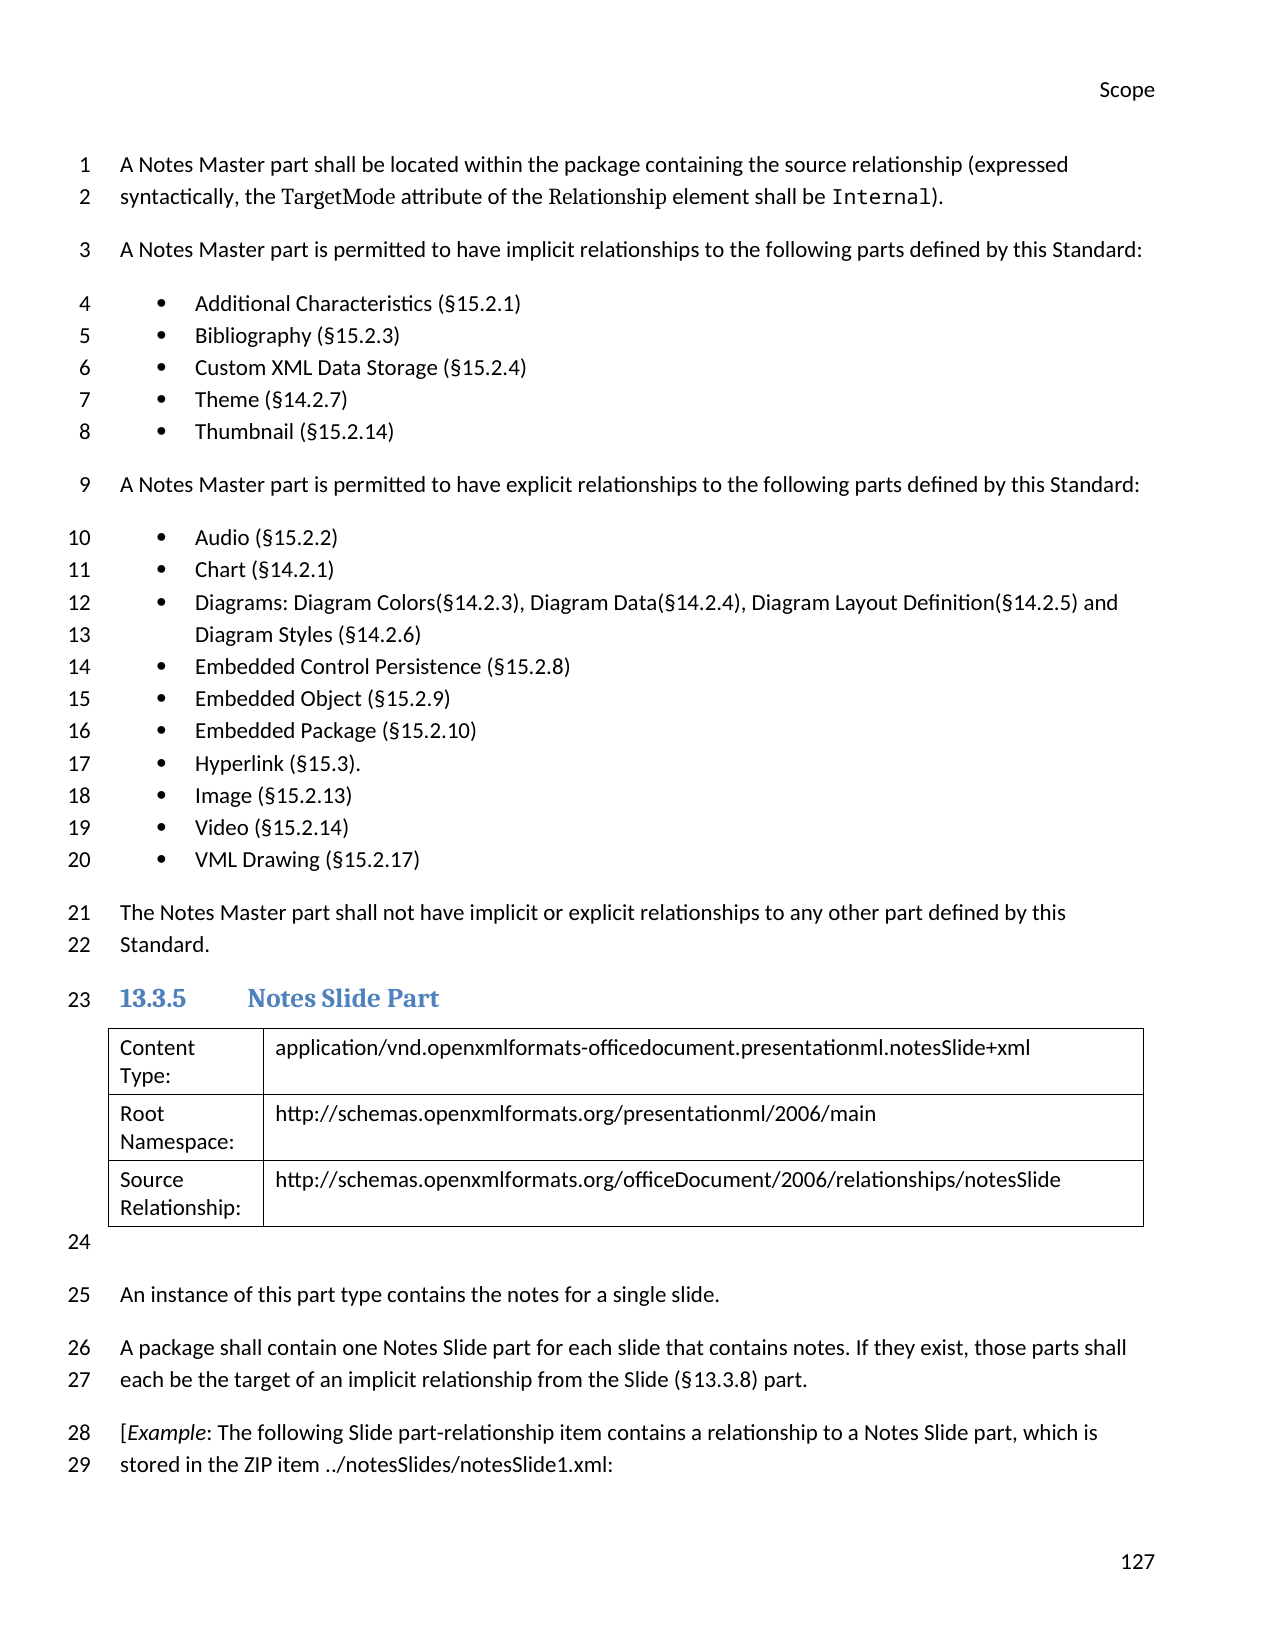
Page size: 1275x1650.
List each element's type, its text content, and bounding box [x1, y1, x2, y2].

list Embedded Package (§15.2.10) [157, 717, 1155, 744]
list Diagrams: Diagram Colors(§14.2.3), Diagram Data(§14.2.4), Diagram Layout Definition(§14.2.5) and Diagram Styles (§14.2.6) [157, 588, 1155, 648]
list Embedded Object (§15.2.9) [157, 684, 1155, 712]
text An instance of this part type contains the notes for a single slide. [120, 1280, 1155, 1308]
list Hyperlink (§15.3). [157, 749, 1155, 777]
list Video (§15.2.14) [157, 813, 1155, 841]
list Thumbnail (§15.2.14) [157, 417, 1155, 445]
text A package shall contain one Notes Slide part for each slide that contains notes. If they exist, those parts shall each be the target of an implicit relationship from the Slide (§13.3.8) part. [120, 1333, 1155, 1393]
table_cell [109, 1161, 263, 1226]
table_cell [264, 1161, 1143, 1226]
subtitle Notes Slide Part [120, 983, 1155, 1015]
list Theme (§14.2.7) [157, 385, 1155, 413]
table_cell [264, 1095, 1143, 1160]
list Custom XML Data Storage (§15.2.4) [157, 353, 1155, 381]
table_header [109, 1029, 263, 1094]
text A Notes Master part shall be located within the package containing the source relationship (expressed syntactically, the TargetMode attribute of the Relationship element shall be Internal). [120, 150, 1155, 211]
list VML Drawing (§15.2.17) [157, 845, 1155, 873]
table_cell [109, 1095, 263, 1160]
text The Notes Master part shall not have implicit or explicit relationships to any other part defined by this Standard. [120, 898, 1155, 958]
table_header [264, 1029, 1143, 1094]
text A Notes Master part is permitted to have explicit relationships to the following parts defined by this Standard: [120, 470, 1155, 498]
text [Example: The following Slide part-relationship item contains a relationship to a Notes Slide part, which is stored in the ZIP item ../notesSlides/notesSlide1.xml: [120, 1418, 1155, 1478]
text A Notes Master part is permitted to have implicit relationships to the following parts defined by this Standard: [120, 236, 1155, 264]
list Image (§15.2.13) [157, 781, 1155, 809]
list Bibliography (§15.2.3) [157, 321, 1155, 349]
list Chart (§14.2.1) [157, 556, 1155, 584]
list Additional Characteristics (§15.2.1) [157, 289, 1155, 317]
list Embedded Control Persistence (§15.2.8) [157, 652, 1155, 680]
list Audio (§15.2.2) [157, 523, 1155, 551]
